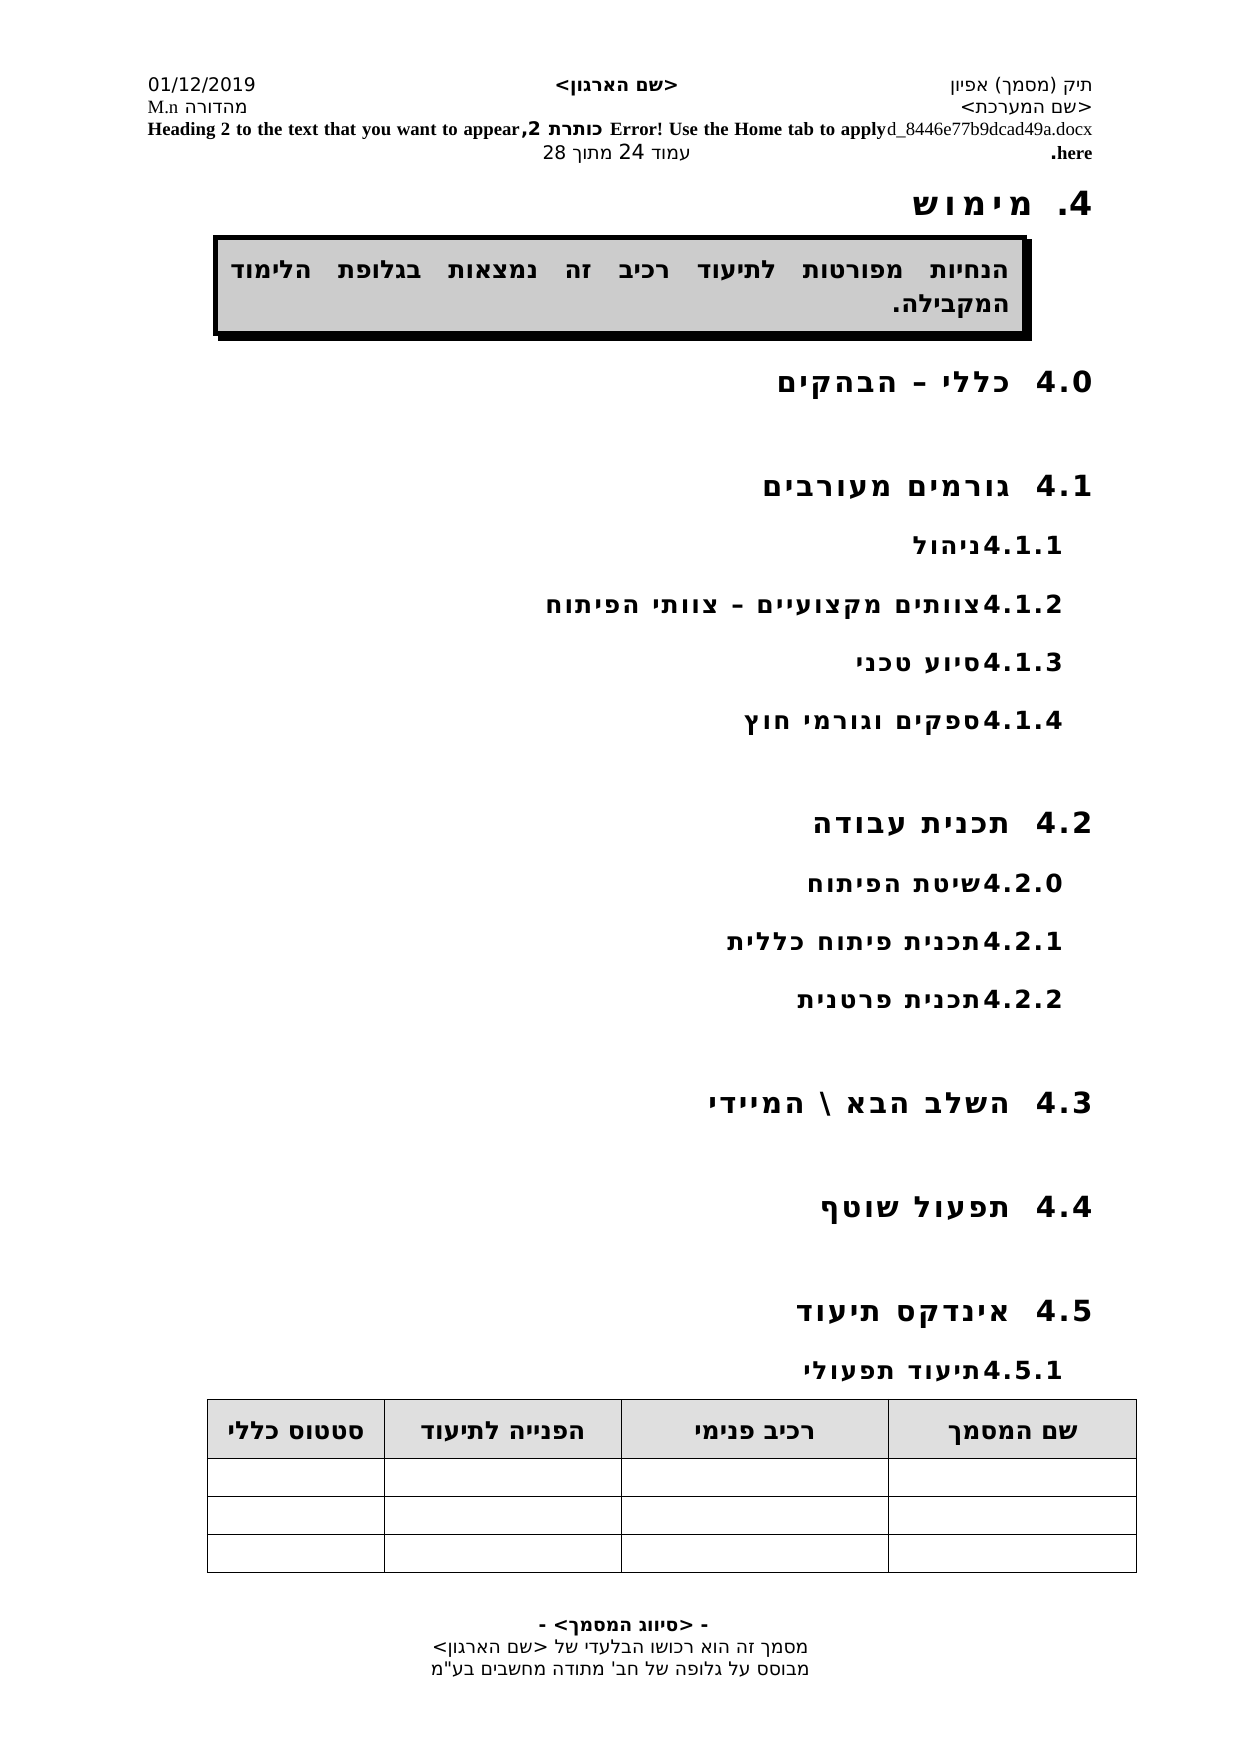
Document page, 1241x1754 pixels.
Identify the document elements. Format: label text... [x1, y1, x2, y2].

text הנחיות מפורטות לתיעוד רכיב זה נמצאות בגלופת הלימוד המקבילה. [218, 240, 1022, 331]
table_cell [385, 1459, 621, 1496]
subtitle 4.2.2 תכנית פרטנית [148, 982, 1063, 1016]
subtitle 4. מימוש [148, 189, 1092, 222]
table_header שם המסמך [889, 1400, 1136, 1458]
table_cell [622, 1535, 888, 1572]
table_cell [889, 1535, 1136, 1572]
table_cell [622, 1459, 888, 1496]
table_cell [208, 1459, 384, 1496]
table_cell [622, 1497, 888, 1534]
table_header סטטוס כללי [208, 1400, 384, 1458]
subtitle 4.1 גורמים מעורבים [148, 470, 1092, 503]
subtitle 4.5.1 תיעוד תפעולי [148, 1353, 1063, 1386]
table_cell [385, 1497, 621, 1534]
subtitle 4.0 כללי – הבהקים [148, 366, 1092, 399]
table_cell [208, 1535, 384, 1572]
table_header הפנייה לתיעוד [385, 1400, 621, 1458]
subtitle 4.1.3 סיוע טכני [148, 645, 1063, 678]
subtitle 4.4 תפעול שוטף [148, 1191, 1092, 1224]
subtitle 4.3 השלב הבא \ המיידי [148, 1086, 1092, 1120]
subtitle 4.1.2 צוותים מקצועיים – צוותי הפיתוח [148, 586, 1063, 620]
subtitle 4.1.1 ניהול [148, 528, 1063, 561]
subtitle 4.2.0 שיטת הפיתוח [148, 866, 1063, 899]
table_header רכיב פנימי [622, 1400, 888, 1458]
table_cell [208, 1497, 384, 1534]
subtitle 4.2.1 תכנית פיתוח כללית [148, 924, 1063, 957]
subtitle 4.1.4 ספקים וגורמי חוץ [148, 703, 1063, 736]
table_cell [889, 1497, 1136, 1534]
table_cell [385, 1535, 621, 1572]
subtitle 4.2 תכנית עבודה [148, 807, 1092, 841]
subtitle 4.5 אינדקס תיעוד [148, 1295, 1092, 1328]
table_cell [889, 1459, 1136, 1496]
